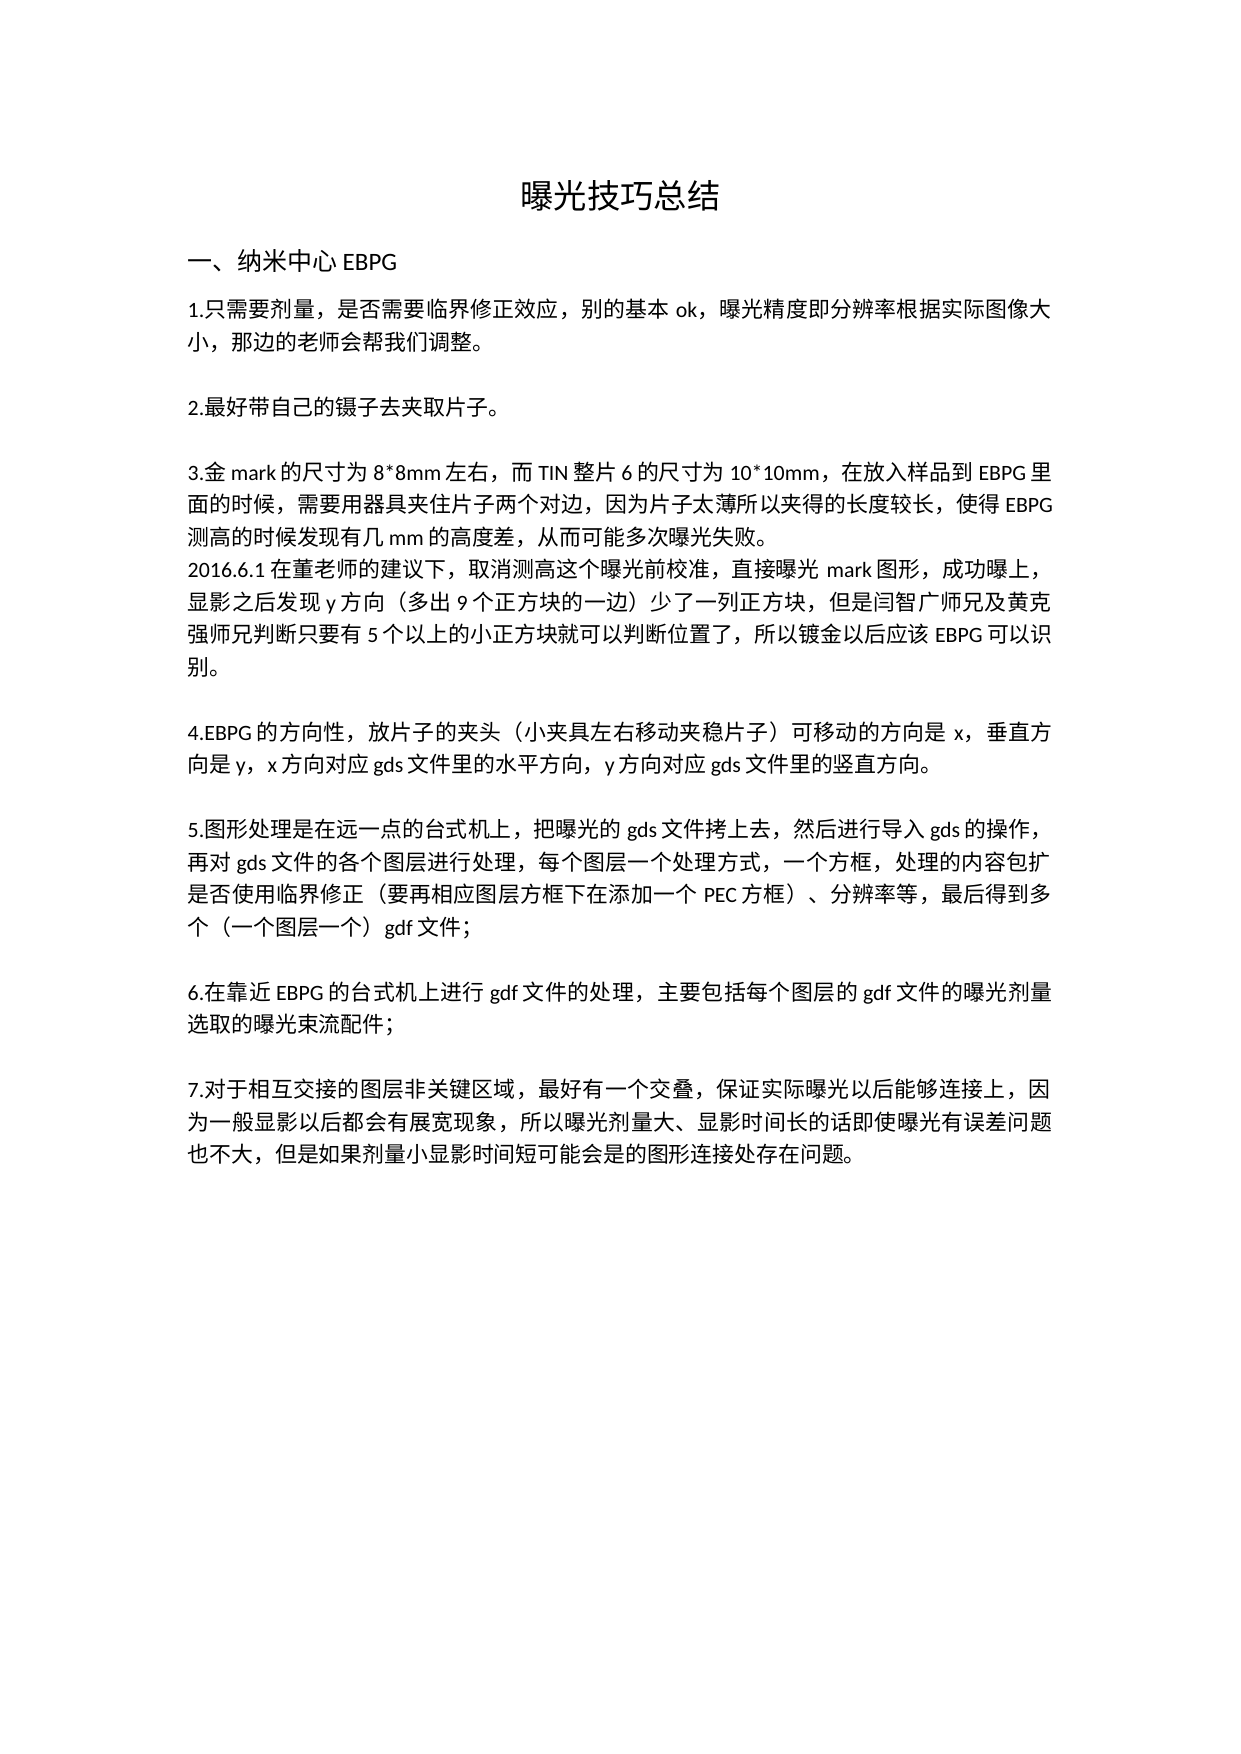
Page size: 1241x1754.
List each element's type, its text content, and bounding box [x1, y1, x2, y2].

list 图形处理是在远一点的台式机上，把曝光的gds文件拷上去，然后进行导入gds的操作，再对gds文件的各个图层进行处理，每个图层一个处理方式，一个方框，处理的内容包扩是否使用临界修正（要再相应图层方框下在添加一个PEC方框）、分辨率等，最后得到多个（一个图层一个）gdf文件； [187, 812, 1053, 942]
list 最好带自己的镊子去夹取片子。 [187, 389, 1053, 422]
list 对于相互交接的图层非关键区域，最好有一个交叠，保证实际曝光以后能够连接上，因为一般显影以后都会有展宽现象，所以曝光剂量大、显影时间长的话即使曝光有误差问题也不大，但是如果剂量小显影时间短可能会是的图形连接处存在问题。 [187, 1072, 1053, 1169]
list 纳米中心EBPG [187, 227, 1053, 292]
list 在靠近EBPG的台式机上进行gdf文件的处理，主要包括每个图层的gdf文件的曝光剂量，选取的曝光束流配件； [187, 974, 1053, 1039]
list 曝光技巧总结 [187, 162, 1053, 227]
list 只需要剂量，是否需要临界修正效应，别的基本ok，曝光精度即分辨率根据实际图像大小，那边的老师会帮我们调整。 [187, 292, 1053, 357]
list 2016.6.1 在董老师的建议下，取消测高这个曝光前校准，直接曝光mark图形，成功曝上，显影之后发现y方向（多出9个正方块的一边）少了一列正方块，但是闫智广师兄及黄克强师兄判断只要有5个以上的小正方块就可以判断位置了，所以镀金以后应该EBPG可以识别。 [187, 552, 1053, 682]
list 金mark的尺寸为8*8mm左右，而TIN整片6的尺寸为10*10mm，在放入样品到EBPG里面的时候，需要用器具夹住片子两个对边，因为片子太薄所以夹得的长度较长，使得EBPG测高的时候发现有几mm的高度差，从而可能多次曝光失败。 [187, 454, 1053, 552]
list EBPG的方向性，放片子的夹头（小夹具左右移动夹稳片子）可移动的方向是x，垂直方向是y，x方向对应gds文件里的水平方向，y方向对应gds文件里的竖直方向。 [187, 714, 1053, 779]
